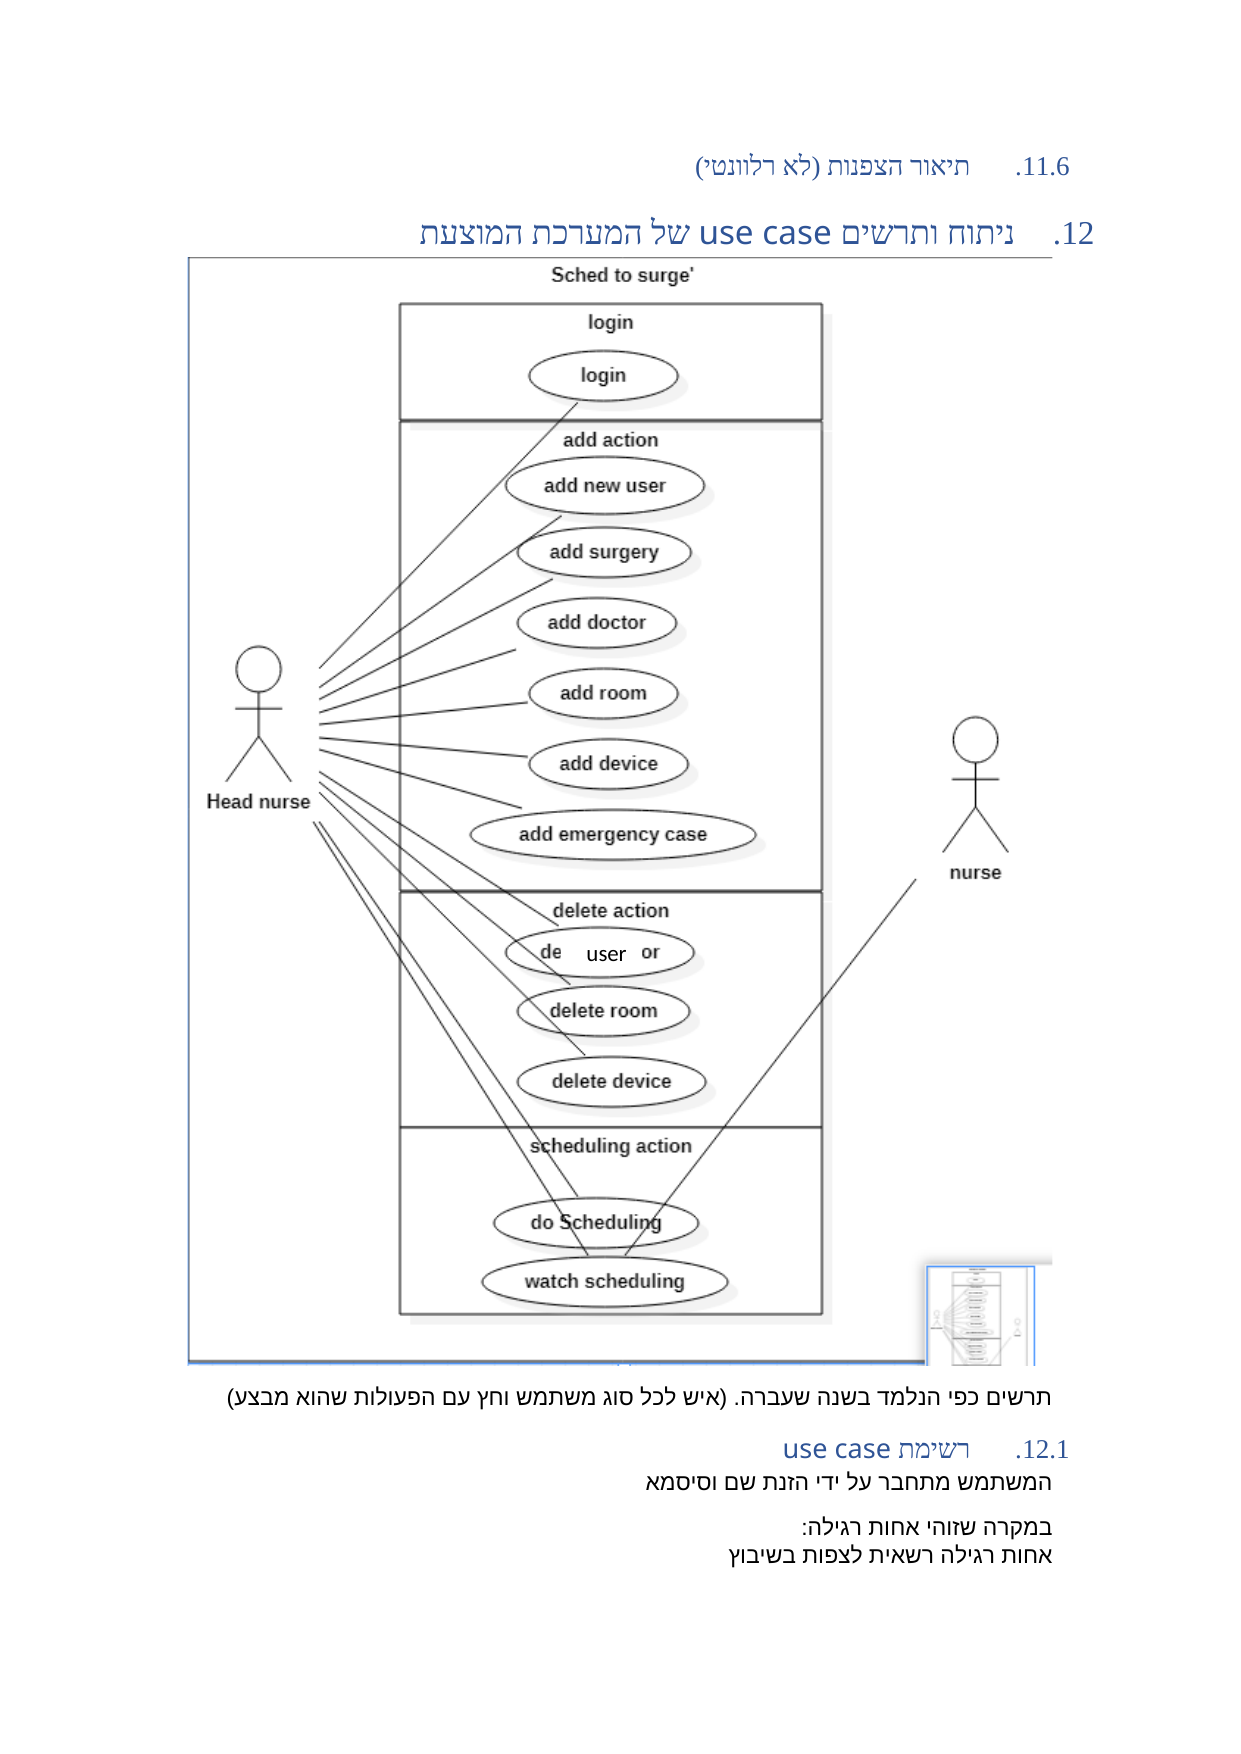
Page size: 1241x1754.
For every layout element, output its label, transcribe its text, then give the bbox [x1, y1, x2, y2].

text תרשים כפי הנלמד בשנה שעברה. (איש לכל סוג משתמש וחץ עם הפעולות שהוא מבצע) [187, 1384, 1053, 1410]
picture [187, 257, 1053, 1366]
subtitle תיאור הצפנות (לא רלוונטי) [187, 150, 1015, 181]
subtitle ניתוח ותרשים use case של המערכת המוצעת [187, 208, 1053, 254]
subtitle רשימת use case [187, 1429, 1015, 1466]
text המשתמש מתחבר על ידי הזנת שם וסיסמא [187, 1469, 1053, 1495]
text במקרה שזוהי אחות רגילה: אחות רגילה רשאית לצפות בשיבוץ [187, 1514, 1053, 1569]
